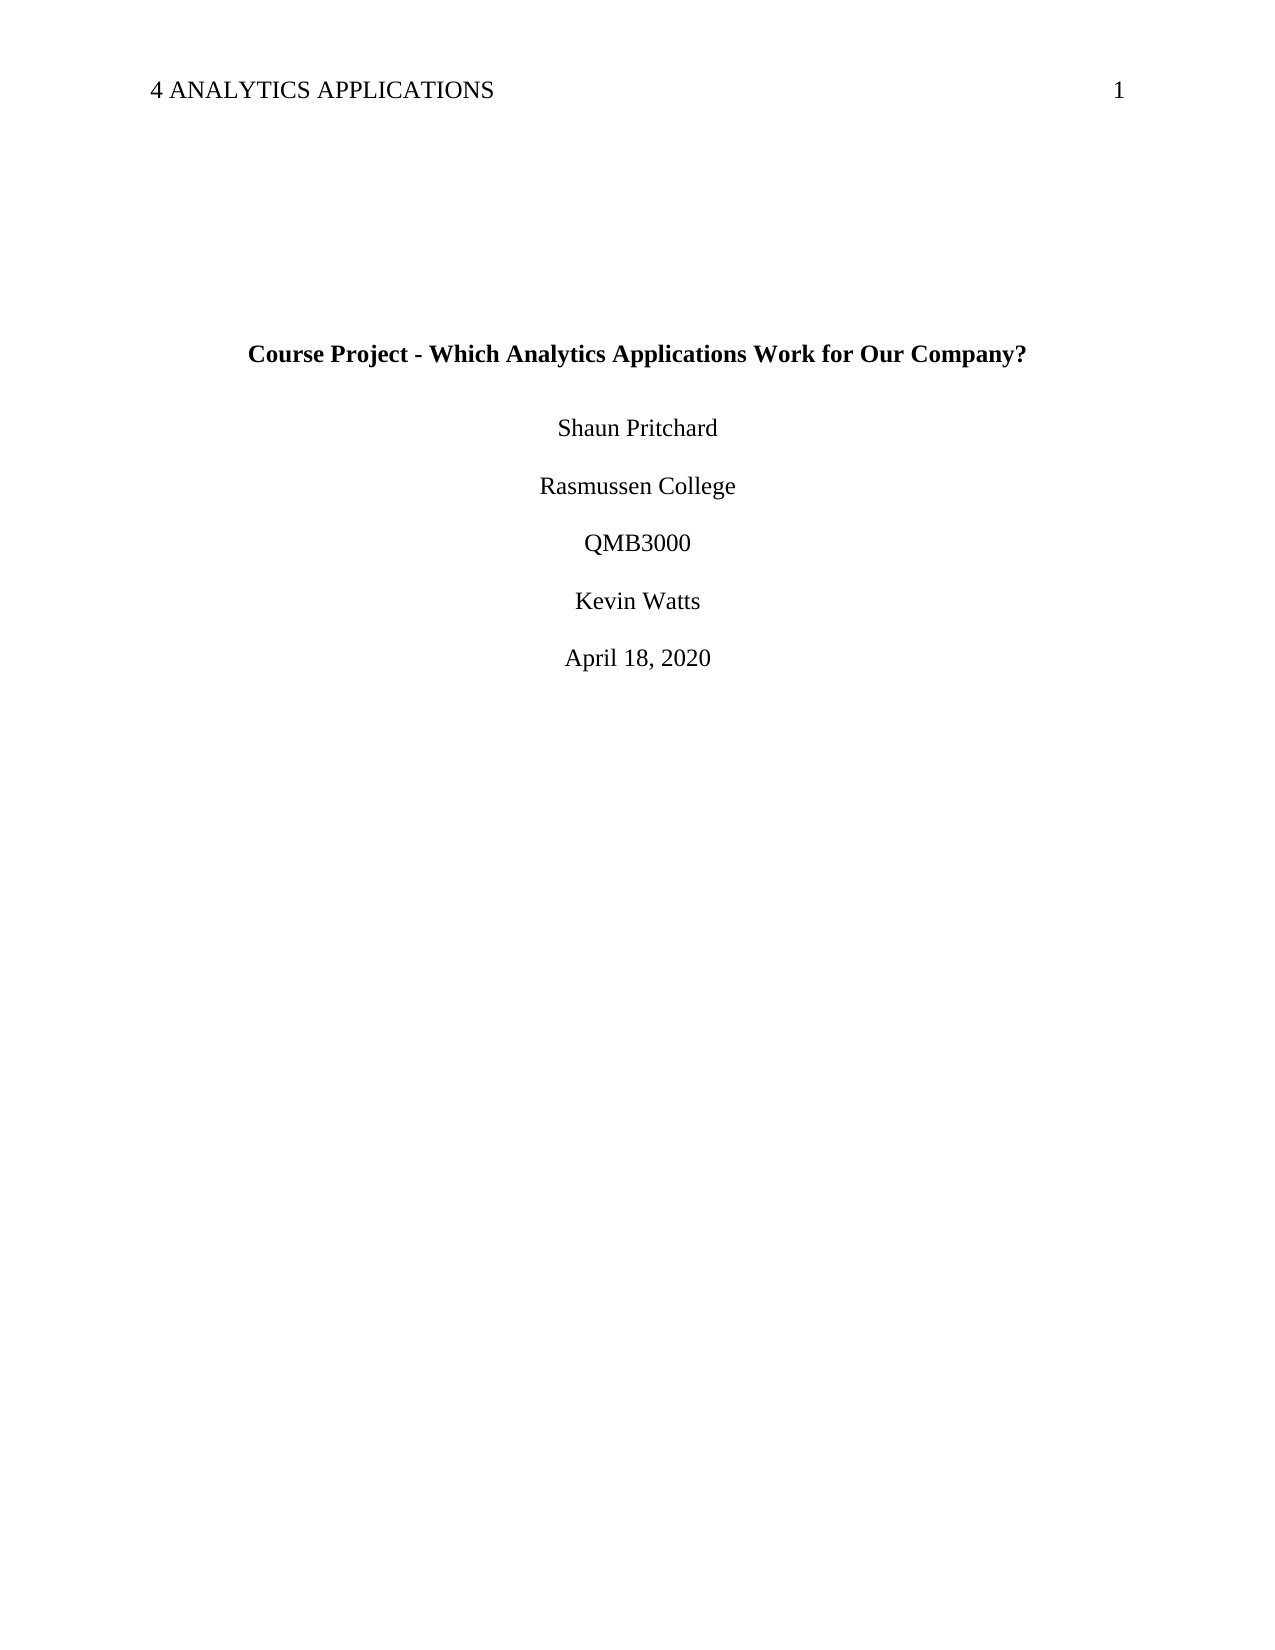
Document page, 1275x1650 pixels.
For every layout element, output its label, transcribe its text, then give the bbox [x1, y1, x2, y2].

text Course Project - Which Analytics Applications Work for Our Company? [150, 339, 1125, 368]
text April 18, 2020 [150, 643, 1125, 672]
text Rasmussen College [150, 471, 1125, 499]
text Shaun Pritchard [150, 413, 1125, 442]
text QMB3000 [150, 528, 1125, 557]
text Kevin Watts [150, 586, 1125, 614]
